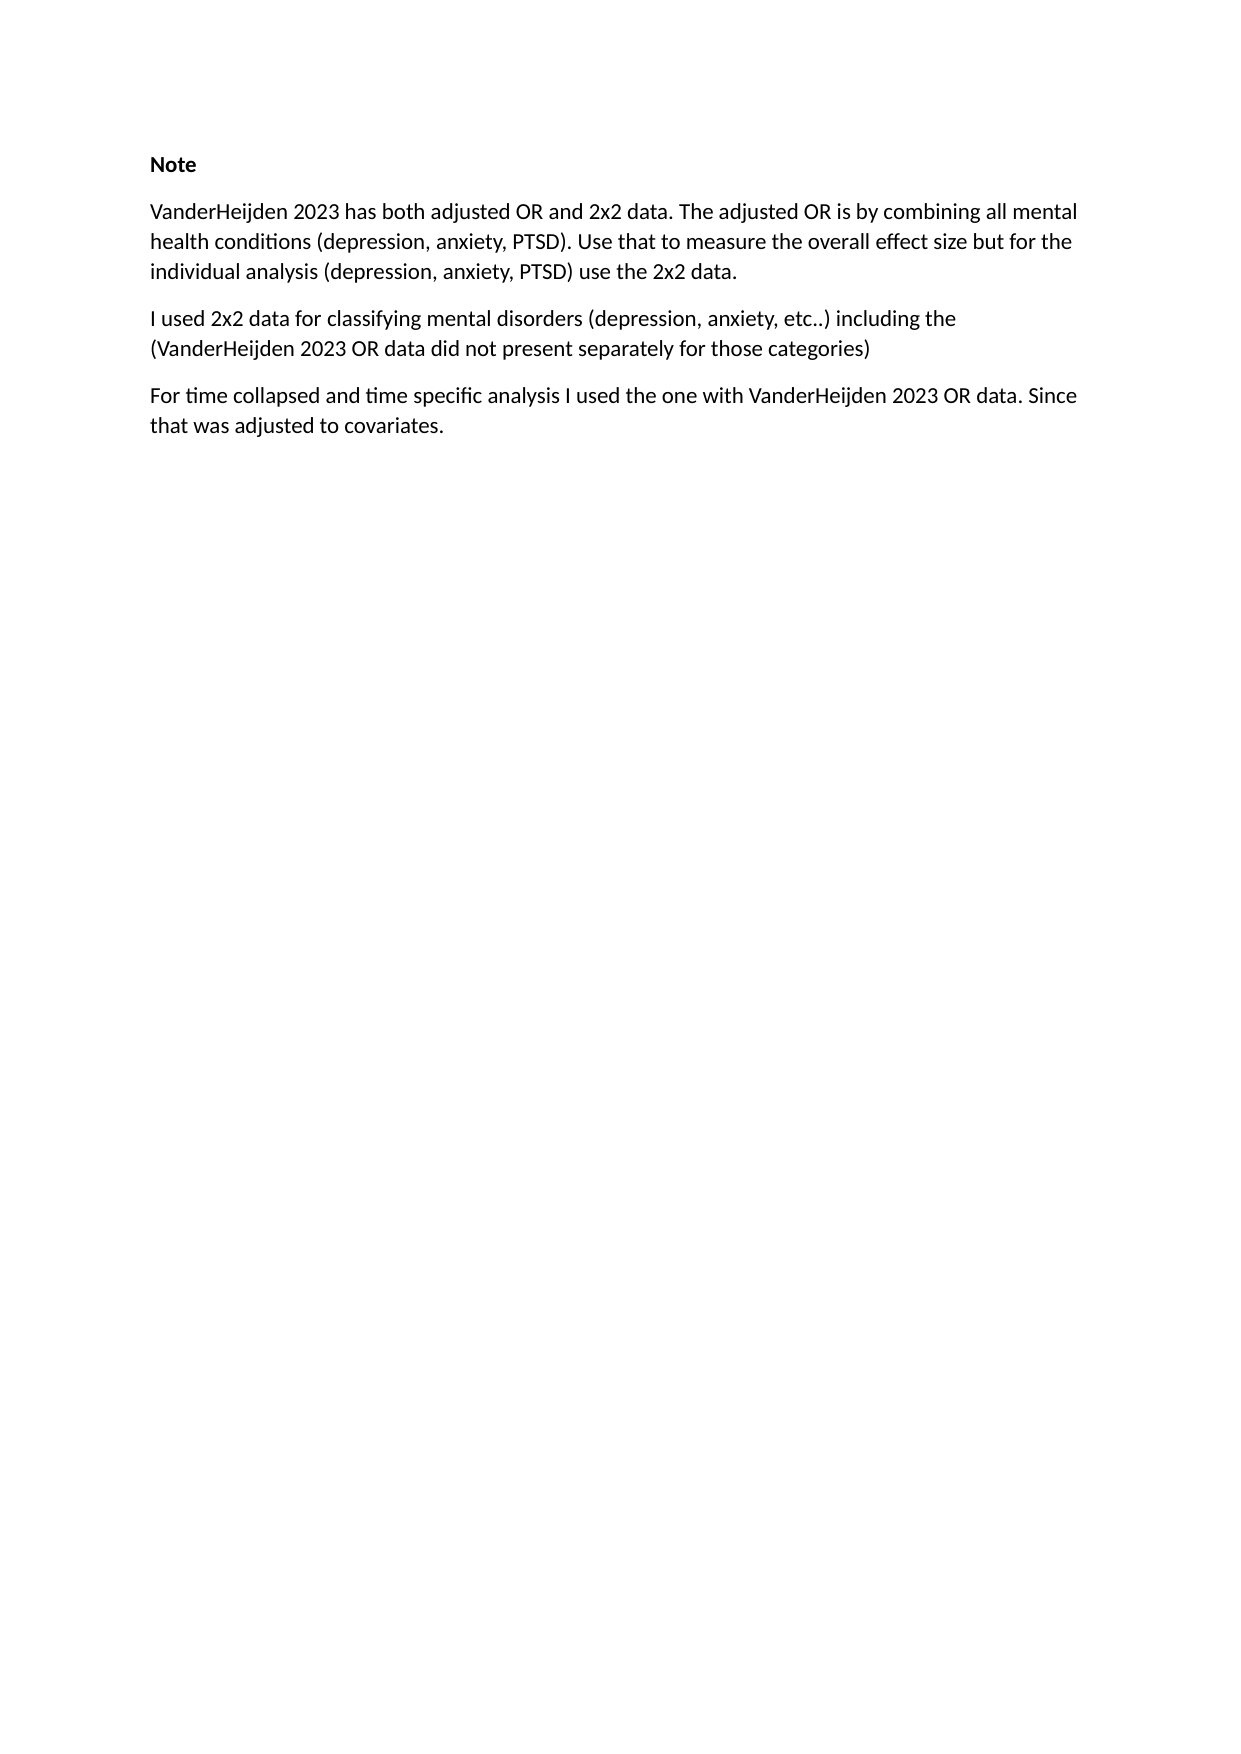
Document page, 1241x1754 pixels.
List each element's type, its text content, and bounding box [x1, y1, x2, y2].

text I used 2x2 data for classifying mental disorders (depression, anxiety, etc..) including the (VanderHeijden 2023 OR data did not present separately for those categories) [150, 304, 1090, 362]
text VanderHeijden 2023 has both adjusted OR and 2x2 data. The adjusted OR is by combining all mental health conditions (depression, anxiety, PTSD). Use that to measure the overall effect size but for the individual analysis (depression, anxiety, PTSD) use the 2x2 data. [150, 197, 1090, 285]
text Note [150, 150, 1090, 178]
text For time collapsed and time specific analysis I used the one with VanderHeijden 2023 OR data. Since that was adjusted to covariates. [150, 381, 1090, 439]
